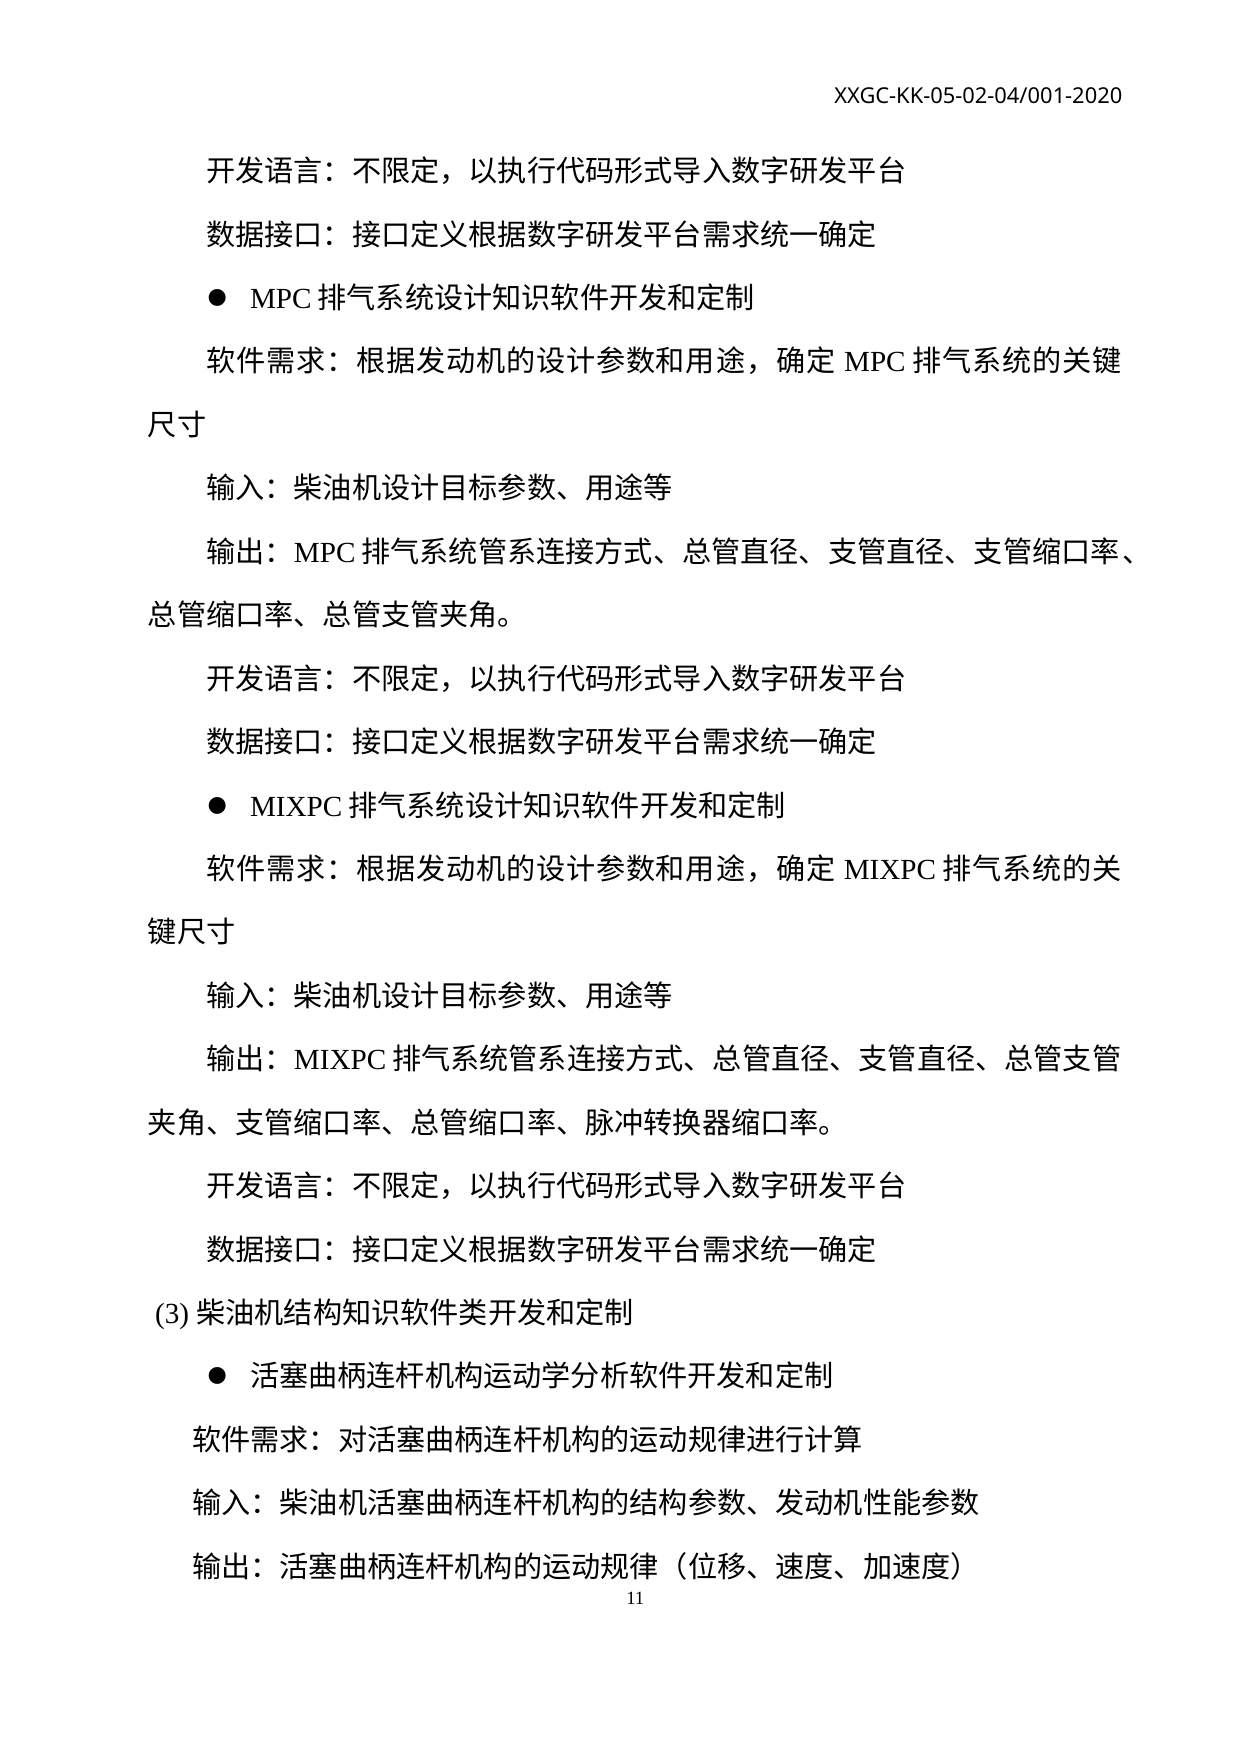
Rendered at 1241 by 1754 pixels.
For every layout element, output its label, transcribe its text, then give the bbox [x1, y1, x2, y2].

text 开发语言：不限定，以执行代码形式导入数字研发平台 [148, 1163, 1122, 1205]
text 数据接口：接口定义根据数字研发平台需求统一确定 [148, 719, 1122, 761]
text 开发语言：不限定，以执行代码形式导入数字研发平台 [148, 148, 1122, 190]
text 开发语言：不限定，以执行代码形式导入数字研发平台 [148, 655, 1122, 697]
text 输出：MPC排气系统管系连接方式、总管直径、支管直径、支管缩口率、总管缩口率、总管支管夹角。 [148, 528, 1122, 634]
text 输出：MIXPC排气系统管系连接方式、总管直径、支管直径、总管支管夹角、支管缩口率、总管缩口率、脉冲转换器缩口率。 [148, 1036, 1122, 1142]
list MPC排气系统设计知识软件开发和定制 [206, 274, 1122, 317]
text 输出：活塞曲柄连杆机构的运动规律（位移、速度、加速度） [192, 1543, 1122, 1586]
list 活塞曲柄连杆机构运动学分析软件开发和定制 [206, 1353, 1122, 1395]
text 数据接口：接口定义根据数字研发平台需求统一确定 [148, 211, 1122, 253]
text 输入：柴油机设计目标参数、用途等 [148, 972, 1122, 1015]
text 软件需求：对活塞曲柄连杆机构的运动规律进行计算 [192, 1416, 1122, 1459]
text 软件需求：根据发动机的设计参数和用途，确定MIXPC排气系统的关键尺寸 [148, 846, 1122, 951]
text 输入：柴油机活塞曲柄连杆机构的结构参数、发动机性能参数 [192, 1480, 1122, 1522]
text 输入：柴油机设计目标参数、用途等 [148, 465, 1122, 507]
list MIXPC排气系统设计知识软件开发和定制 [206, 782, 1122, 824]
text 数据接口：接口定义根据数字研发平台需求统一确定 [148, 1226, 1122, 1268]
text (3) 柴油机结构知识软件类开发和定制 [148, 1289, 1122, 1332]
text 软件需求：根据发动机的设计参数和用途，确定MPC排气系统的关键尺寸 [148, 338, 1122, 444]
